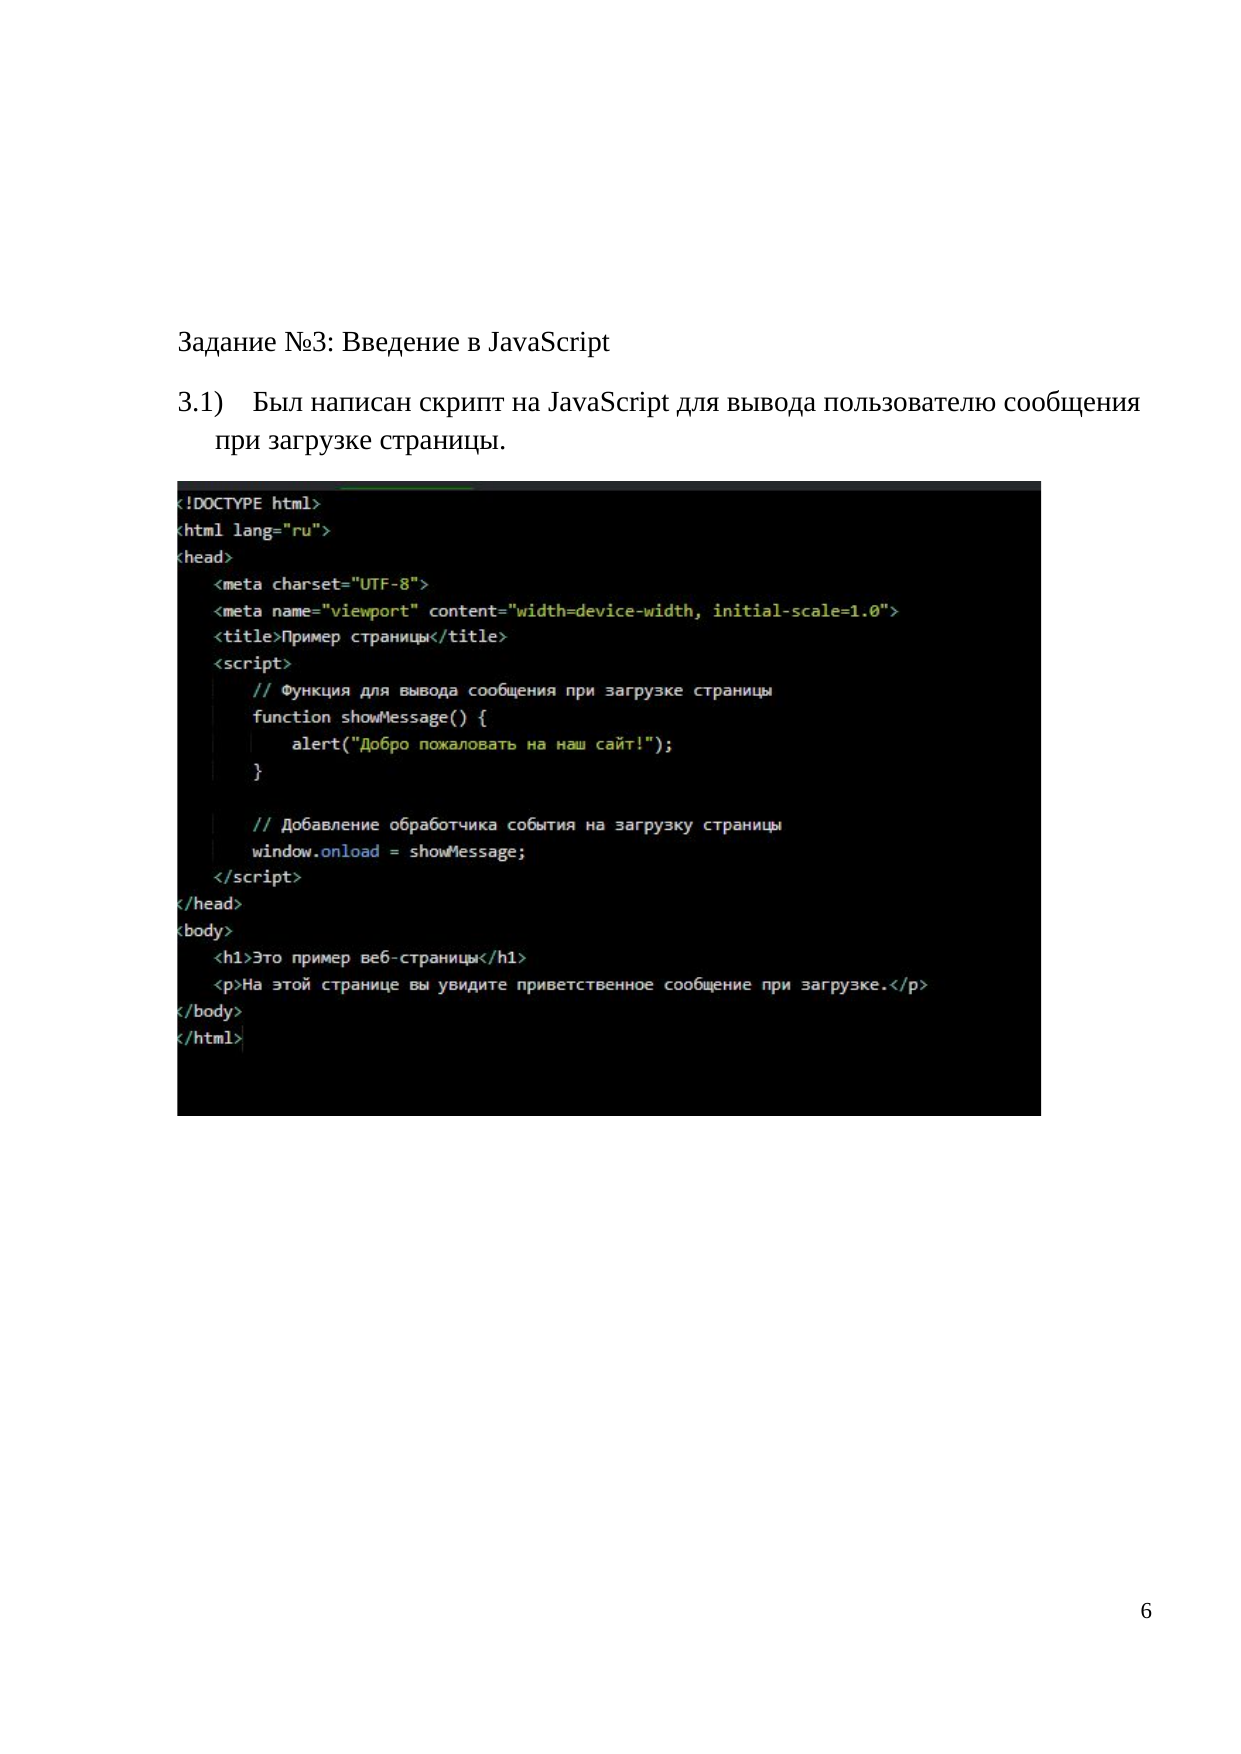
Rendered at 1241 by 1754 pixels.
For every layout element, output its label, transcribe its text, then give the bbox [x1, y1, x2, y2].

text Задание №3: Введение в JavaScript [177, 324, 1152, 358]
list Был написан скрипт на JavaScript для вывода пользователю сообщения при загрузке страницы. [177, 384, 1152, 456]
picture [177, 481, 1042, 1116]
